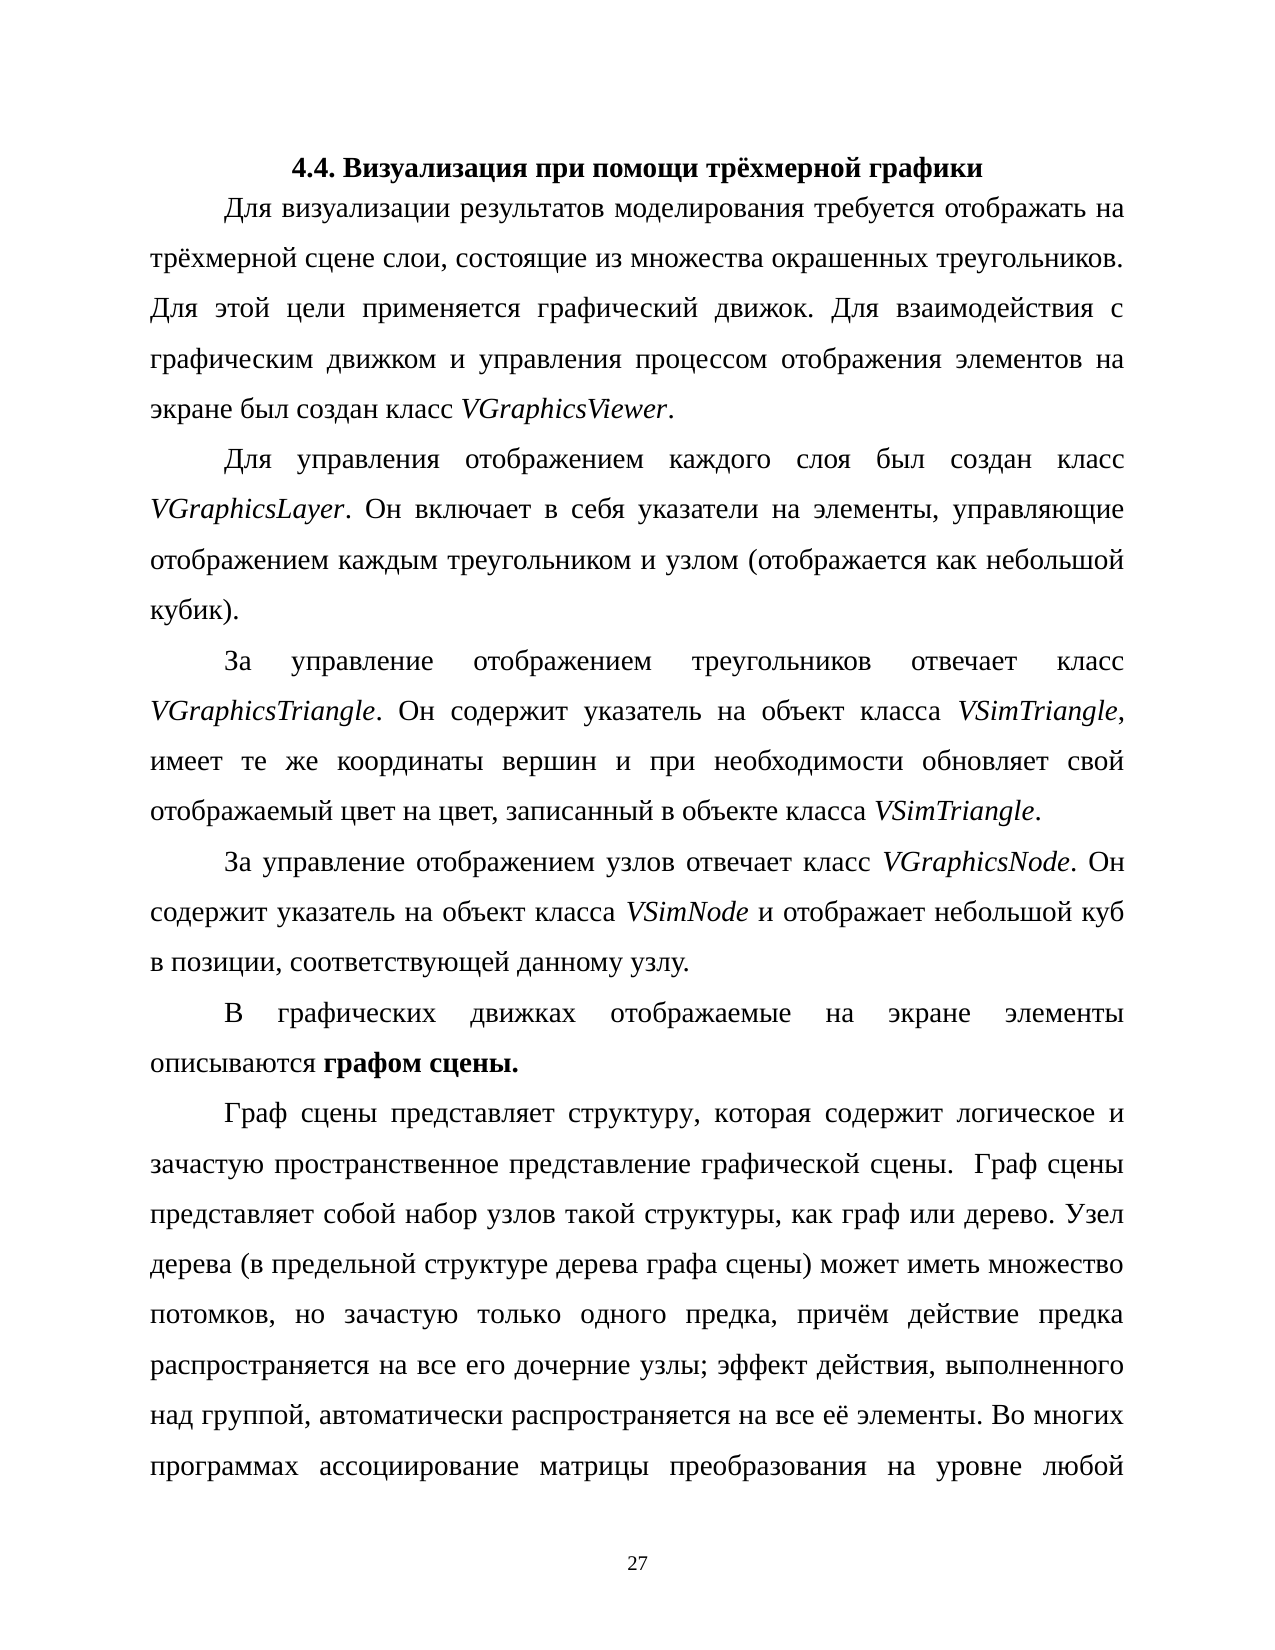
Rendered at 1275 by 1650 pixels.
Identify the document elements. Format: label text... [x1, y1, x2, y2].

subtitle 4.4. Визуализация при помощи трёхмерной графики [150, 150, 1125, 183]
text За управление отображением треугольников отвечает класс VGraphicsTriangle. Он содержит указатель на объект класса VSimTriangle, имеет те же координаты вершин и при необходимости обновляет свой отображаемый цвет на цвет, записанный в объекте класса VSimTriangle. [150, 643, 1125, 827]
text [150, 1095, 1125, 1481]
text Для управления отображением каждого слоя был создан класс VGraphicsLayer. Он включает в себя указатели на элементы, управляющие отображением каждым треугольником и узлом (отображается как небольшой кубик). [150, 441, 1125, 626]
text Для визуализации результатов моделирования требуется отображать на трёхмерной сцене слои, состоящие из множества окрашенных треугольников. Для этой цели применяется графический движок. Для взаимодействия с графическим движком и управления процессом отображения элементов на экране был создан класс VGraphicsViewer. [150, 190, 1125, 424]
text За управление отображением узлов отвечает класс VGraphicsNode. Он содержит указатель на объект класса VSimNode и отображает небольшой куб в позиции, соответствующей данному узлу. [150, 844, 1125, 978]
text В графических движках отображаемые на экране элементы описываются графом сцены. [150, 995, 1125, 1079]
